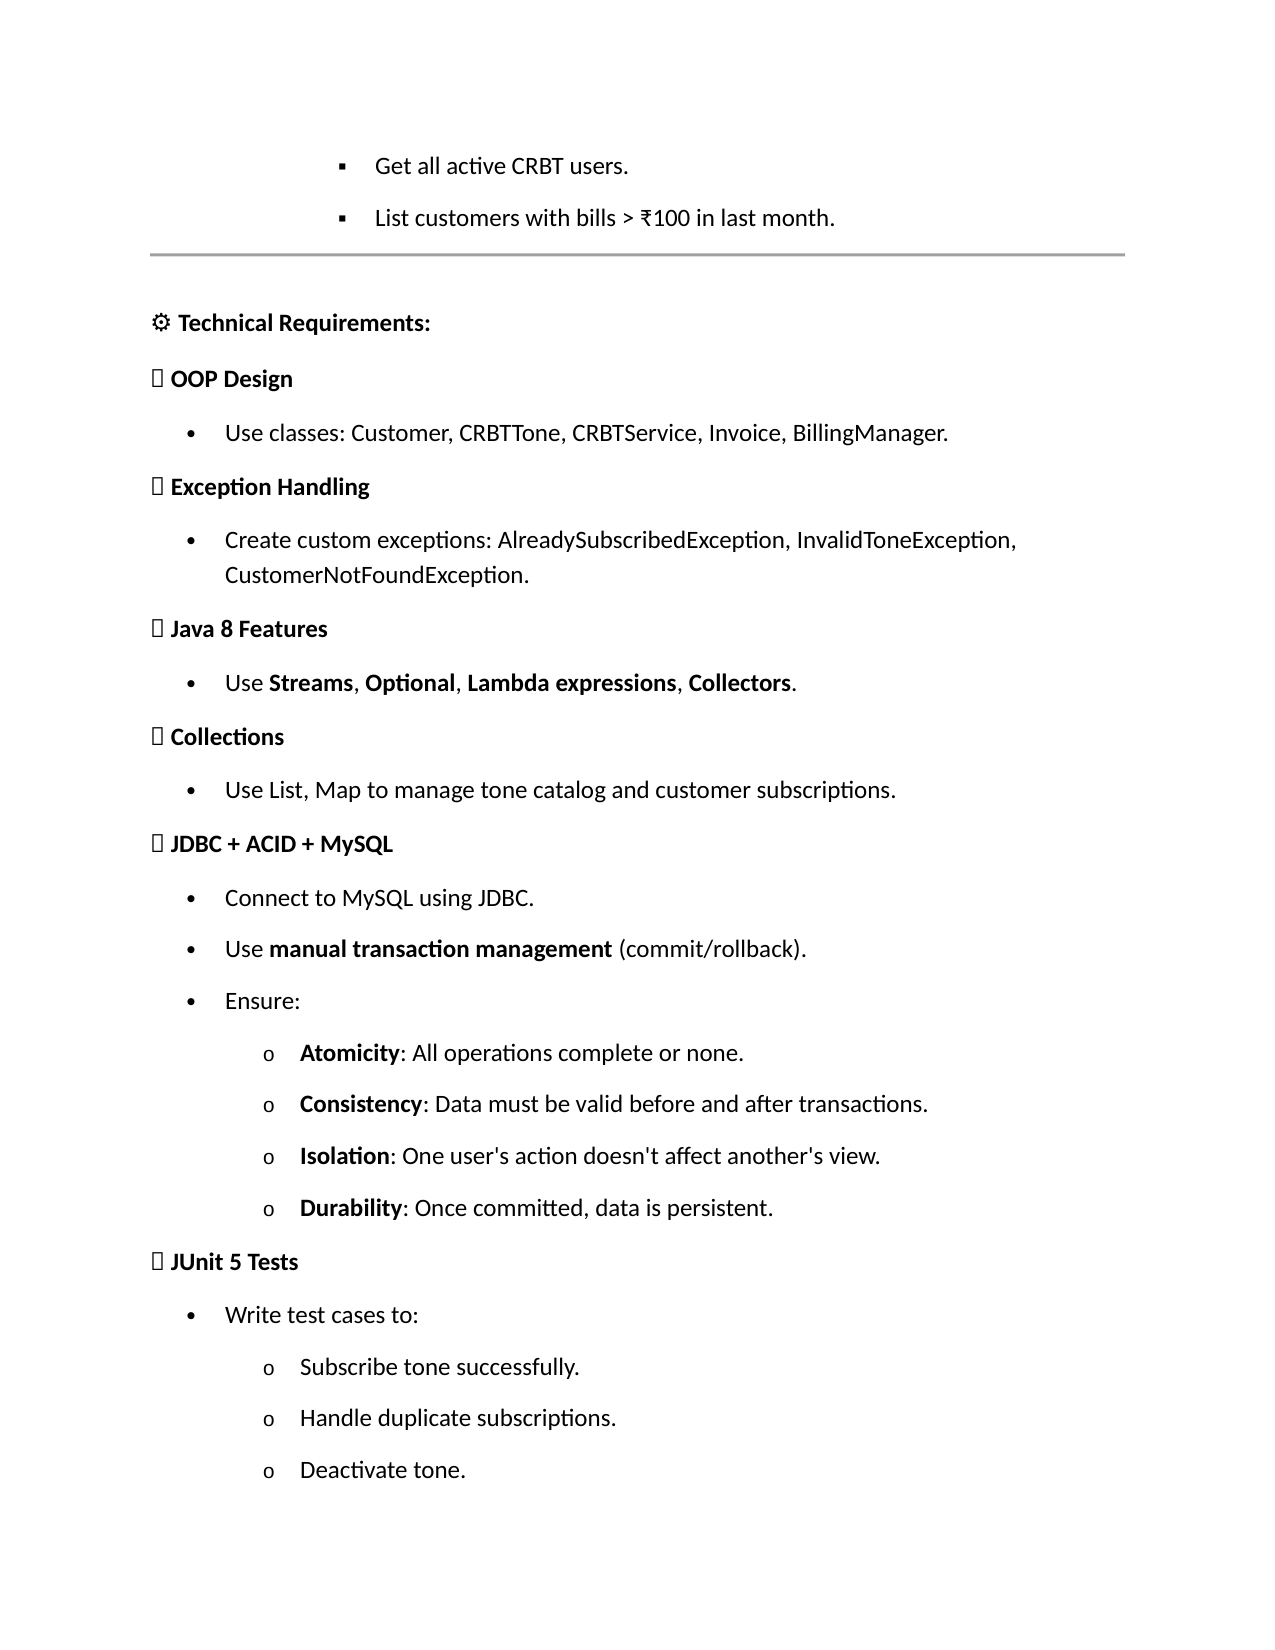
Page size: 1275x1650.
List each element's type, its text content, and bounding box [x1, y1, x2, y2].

list Deactivate tone. [262, 1454, 1125, 1485]
list Create custom exceptions: AlreadySubscribedException, InvalidToneException, CustomerNotFoundException. [187, 524, 1125, 590]
list Subscribe tone successfully. [262, 1351, 1125, 1381]
text ✅ Exception Handling [150, 468, 1125, 502]
list Atomicity: All operations complete or none. [262, 1037, 1125, 1067]
text ✅ Collections [150, 718, 1125, 752]
list Consistency: Data must be valid before and after transactions. [262, 1088, 1125, 1119]
list Use manual transaction management (commit/rollback). [187, 933, 1125, 964]
list Isolation: One user's action doesn't affect another's view. [262, 1140, 1125, 1171]
list Use List, Map to manage tone catalog and customer subscriptions. [187, 774, 1125, 805]
list Durability: Once committed, data is persistent. [262, 1192, 1125, 1222]
list Get all active CRBT users. [337, 150, 1125, 181]
text ✅ JUnit 5 Tests [150, 1243, 1125, 1277]
list Write test cases to: [187, 1299, 1125, 1330]
list List customers with bills > ₹100 in last month. [337, 202, 1125, 232]
list Connect to MySQL using JDBC. [187, 882, 1125, 912]
text ⚙️ Technical Requirements: [150, 305, 1125, 339]
text ✅ OOP Design [150, 361, 1125, 395]
list Handle duplicate subscriptions. [262, 1402, 1125, 1433]
text ✅ JDBC + ACID + MySQL [150, 826, 1125, 860]
list Use Streams, Optional, Lambda expressions, Collectors. [187, 667, 1125, 697]
list Ensure: [187, 985, 1125, 1016]
text ✅ Java 8 Features [150, 611, 1125, 645]
list Use classes: Customer, CRBTTone, CRBTService, Invoice, BillingManager. [187, 417, 1125, 447]
